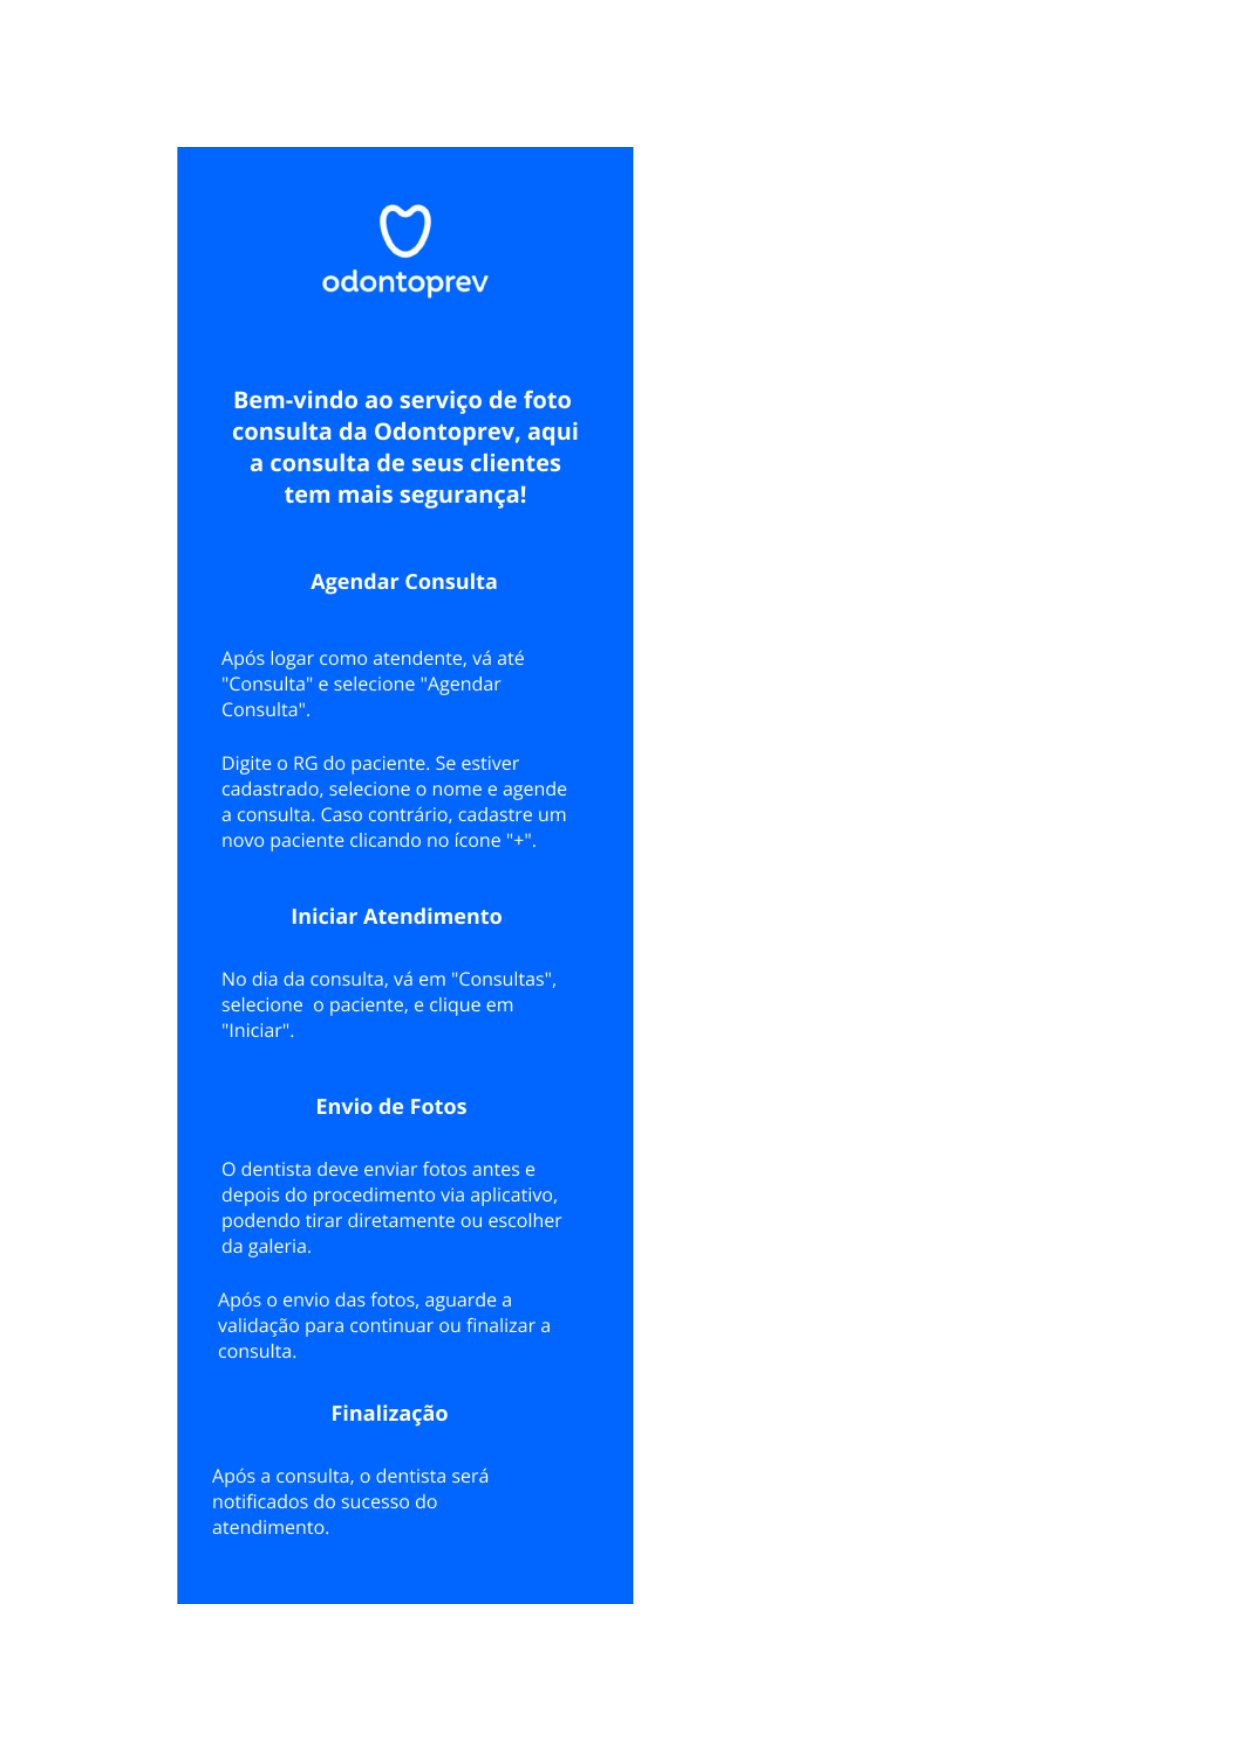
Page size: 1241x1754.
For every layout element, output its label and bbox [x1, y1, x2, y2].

picture [177, 147, 634, 1604]
